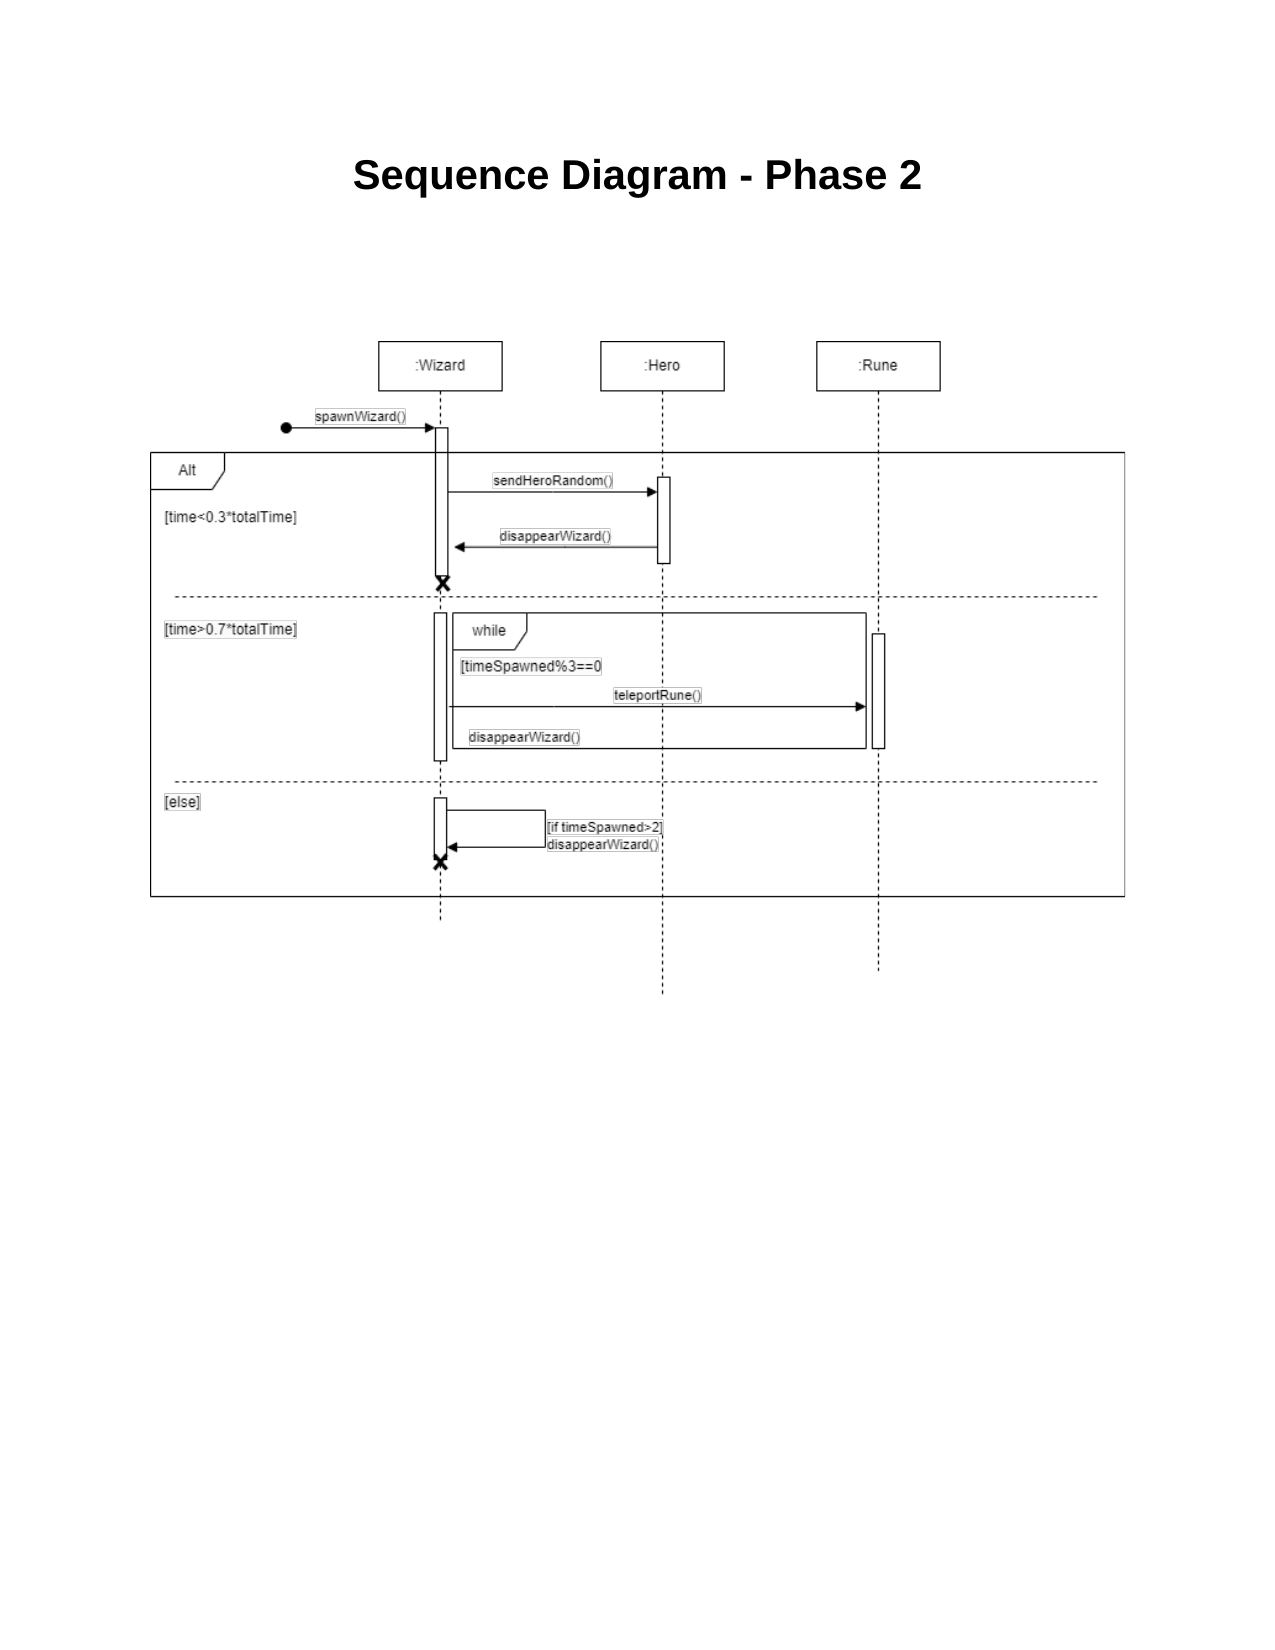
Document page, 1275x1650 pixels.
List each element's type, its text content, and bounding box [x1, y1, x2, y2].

text Sequence Diagram - Phase 2 [150, 150, 1125, 198]
picture [150, 341, 1125, 996]
